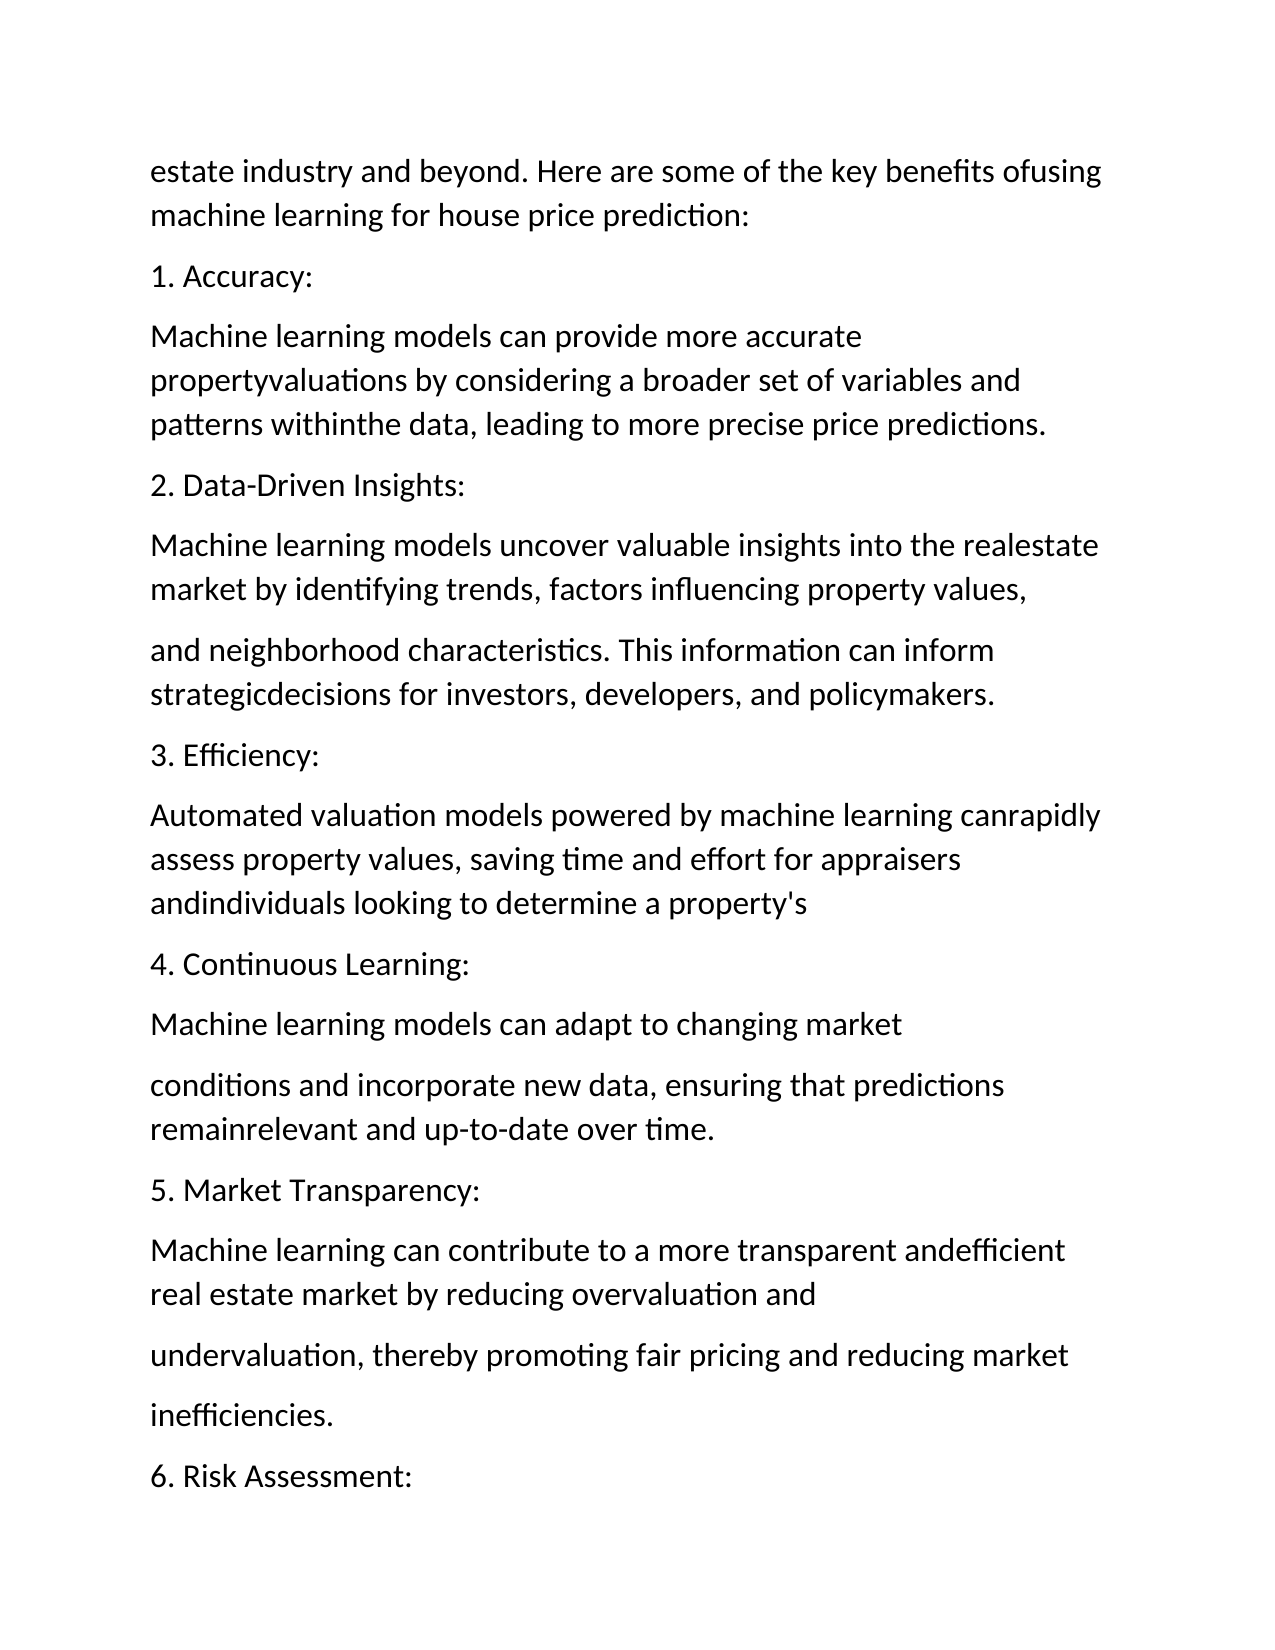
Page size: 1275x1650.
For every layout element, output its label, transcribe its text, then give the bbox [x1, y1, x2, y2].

text 3. Efficiency: [150, 733, 1125, 774]
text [150, 150, 1125, 235]
text Machine learning models can provide more accurate propertyvaluations by considering a broader set of variables and patterns withinthe data, leading to more precise price predictions. [150, 315, 1125, 444]
text 2. Data-Driven Insights: [150, 464, 1125, 504]
text Machine learning can contribute to a more transparent andefficient real estate market by reducing overvaluation and [150, 1229, 1125, 1314]
text 6. Risk Assessment: [150, 1455, 1125, 1496]
text and neighborhood characteristics. This information can inform strategicdecisions for investors, developers, and policymakers. [150, 629, 1125, 714]
text undervaluation, thereby promoting fair pricing and reducing market [150, 1334, 1125, 1374]
text 1. Accuracy: [150, 254, 1125, 295]
text Machine learning models uncover valuable insights into the realestate market by identifying trends, factors influencing property values, [150, 524, 1125, 609]
text inefficiencies. [150, 1394, 1125, 1435]
text conditions and incorporate new data, ensuring that predictions remainrelevant and up-to-date over time. [150, 1064, 1125, 1149]
text Machine learning models can adapt to changing market [150, 1003, 1125, 1044]
text 4. Continuous Learning: [150, 943, 1125, 983]
text Automated valuation models powered by machine learning canrapidly assess property values, saving time and effort for appraisers andindividuals looking to determine a property's [150, 794, 1125, 923]
text 5. Market Transparency: [150, 1168, 1125, 1209]
